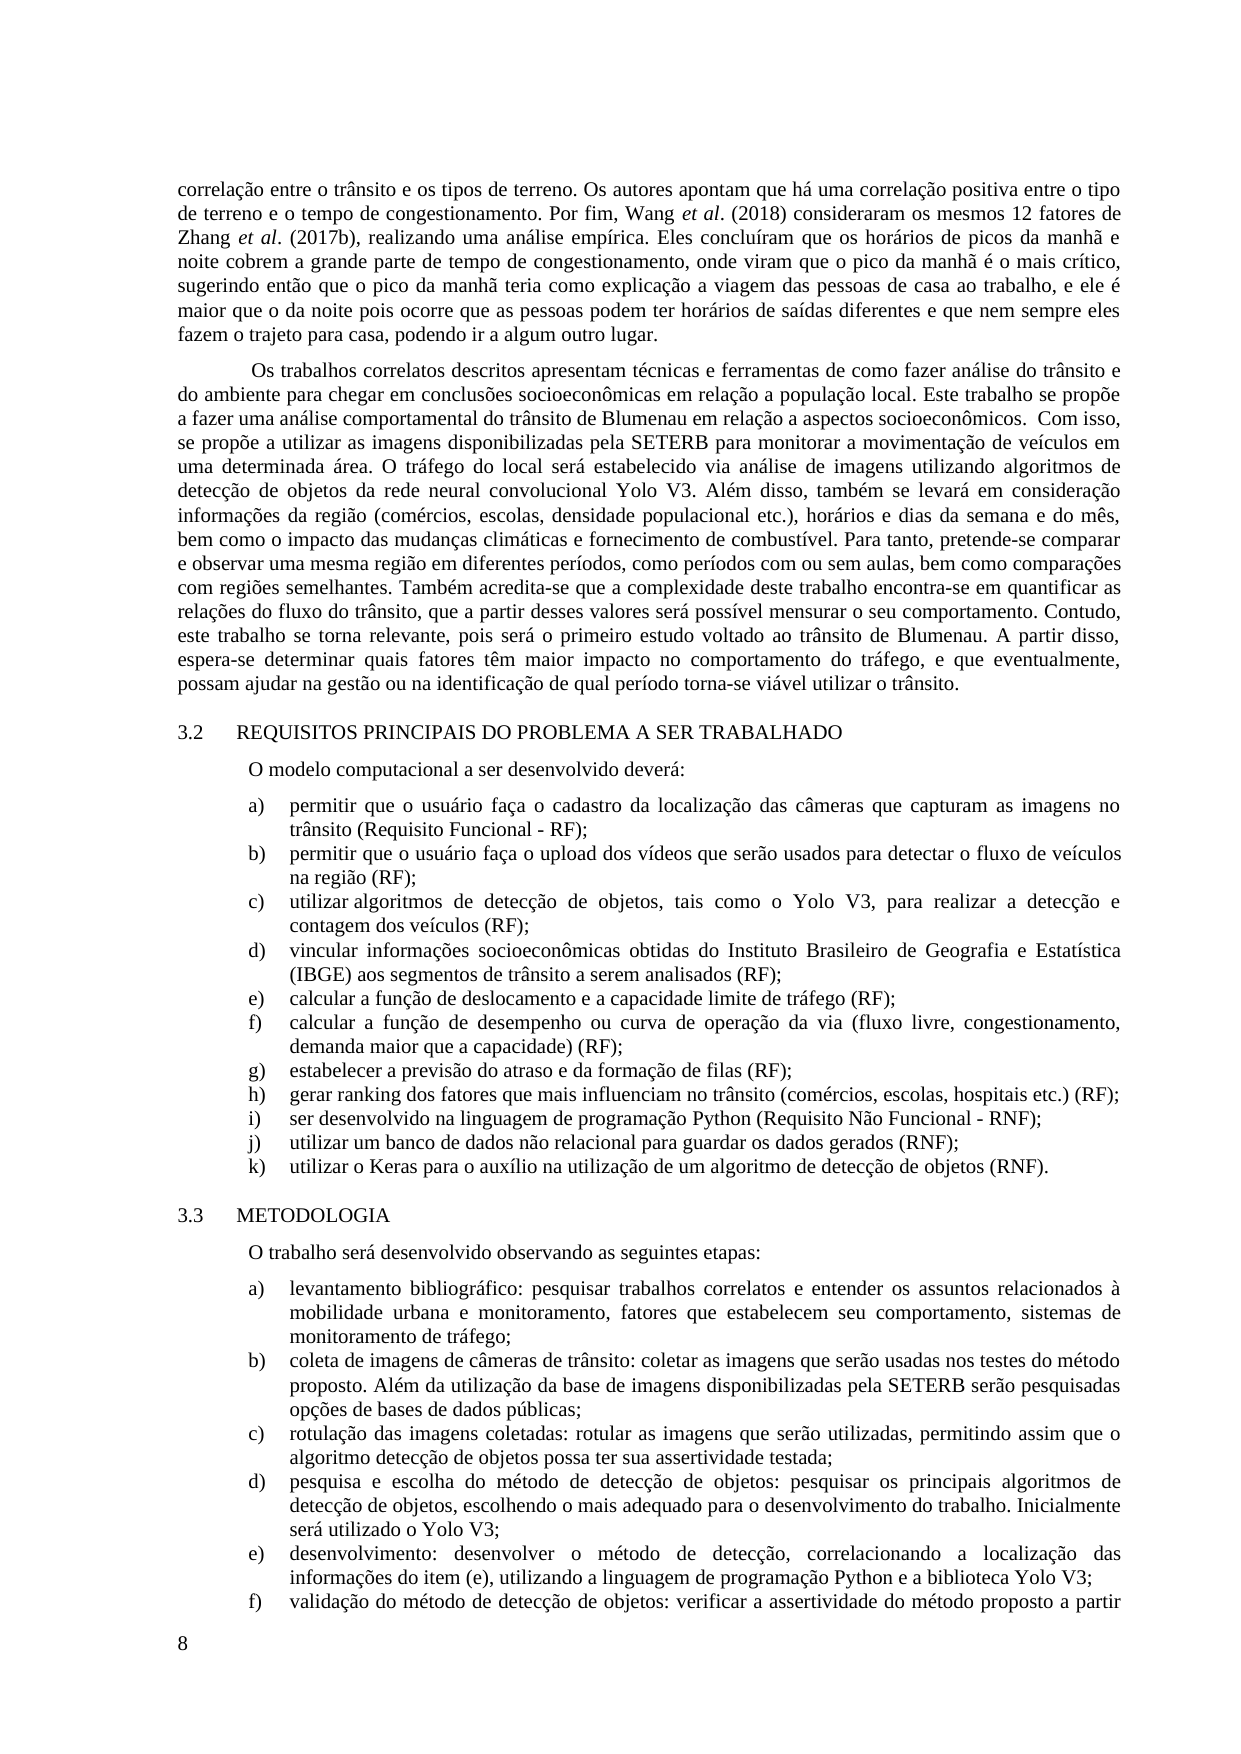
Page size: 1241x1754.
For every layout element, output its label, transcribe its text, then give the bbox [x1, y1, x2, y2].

subtitle REQUISITOS PRINCIPAIS DO PROBLEMA A SER TRABALHADO [177, 720, 1122, 744]
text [177, 177, 1122, 346]
list levantamento bibliográfico: pesquisar trabalhos correlatos e entender os assuntos relacionados à mobilidade urbana e monitoramento, fatores que estabelecem seu comportamento, sistemas de monitoramento de tráfego; [248, 1276, 1122, 1348]
text calcular a função de desempenho ou curva de operação da via (fluxo livre, congestionamento, demanda maior que a capacidade) (RF); [248, 1010, 1122, 1058]
text O trabalho será desenvolvido observando as seguintes etapas: [177, 1240, 1122, 1264]
text rotulação das imagens coletadas: rotular as imagens que serão utilizadas, permitindo assim que o algoritmo detecção de objetos possa ter sua assertividade testada; [248, 1421, 1122, 1469]
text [248, 1589, 1122, 1613]
text O modelo computacional a ser desenvolvido deverá: [177, 757, 1122, 781]
text Os trabalhos correlatos descritos apresentam técnicas e ferramentas de como fazer análise do trânsito e do ambiente para chegar em conclusões socioeconômicas em relação a população local. Este trabalho se propõe a fazer uma análise comportamental do trânsito de Blumenau em relação a aspectos socioeconômicos. Com isso, se propõe a utilizar as imagens disponibilizadas pela SETERB para monitorar a movimentação de veículos em uma determinada área. O tráfego do local será estabelecido via análise de imagens utilizando algoritmos de detecção de objetos da rede neural convolucional Yolo V3. Além disso, também se levará em consideração informações da região (comércios, escolas, densidade populacional etc.), horários e dias da semana e do mês, bem como o impacto das mudanças climáticas e fornecimento de combustível. Para tanto, pretende-se comparar e observar uma mesma região em diferentes períodos, como períodos com ou sem aulas, bem como comparações com regiões semelhantes. Também acredita-se que a complexidade deste trabalho encontra-se em quantificar as relações do fluxo do trânsito, que a partir desses valores será possível mensurar o seu comportamento. Contudo, este trabalho se torna relevante, pois será o primeiro estudo voltado ao trânsito de Blumenau. A partir disso, espera-se determinar quais fatores têm maior impacto no comportamento do tráfego, e que eventualmente, possam ajudar na gestão ou na identificação de qual período torna-se viável utilizar o trânsito. [177, 358, 1122, 695]
text calcular a função de deslocamento e a capacidade limite de tráfego (RF); [248, 986, 1122, 1010]
text utilizar um banco de dados não relacional para guardar os dados gerados (RNF); [248, 1130, 1122, 1154]
text utilizar o Keras para o auxílio na utilização de um algoritmo de detecção de objetos (RNF). [248, 1154, 1122, 1178]
text pesquisa e escolha do método de detecção de objetos: pesquisar os principais algoritmos de detecção de objetos, escolhendo o mais adequado para o desenvolvimento do trabalho. Inicialmente será utilizado o Yolo V3; [248, 1469, 1122, 1541]
text vincular informações socioeconômicas obtidas do Instituto Brasileiro de Geografia e Estatística (IBGE) aos segmentos de trânsito a serem analisados (RF); [248, 937, 1122, 986]
text coleta de imagens de câmeras de trânsito: coletar as imagens que serão usadas nos testes do método proposto. Além da utilização da base de imagens disponibilizadas pela SETERB serão pesquisadas opções de bases de dados públicas; [248, 1348, 1122, 1421]
text ser desenvolvido na linguagem de programação Python (Requisito Não Funcional - RNF); [248, 1106, 1122, 1130]
text utilizar algoritmos de detecção de objetos, tais como o Yolo V3, para realizar a detecção e contagem dos veículos (RF); [248, 889, 1122, 937]
text desenvolvimento: desenvolver o método de detecção, correlacionando a localização das informações do item (e), utilizando a linguagem de programação Python e a biblioteca Yolo V3; [248, 1541, 1122, 1589]
text estabelecer a previsão do atraso e da formação de filas (RF); [248, 1058, 1122, 1082]
subtitle METODOLOGIA [177, 1203, 1122, 1227]
list permitir que o usuário faça o cadastro da localização das câmeras que capturam as imagens no trânsito (Requisito Funcional - RF); [248, 793, 1122, 841]
text permitir que o usuário faça o upload dos vídeos que serão usados para detectar o fluxo de veículos na região (RF); [248, 841, 1122, 889]
text gerar ranking dos fatores que mais influenciam no trânsito (comércios, escolas, hospitais etc.) (RF); [248, 1082, 1122, 1106]
